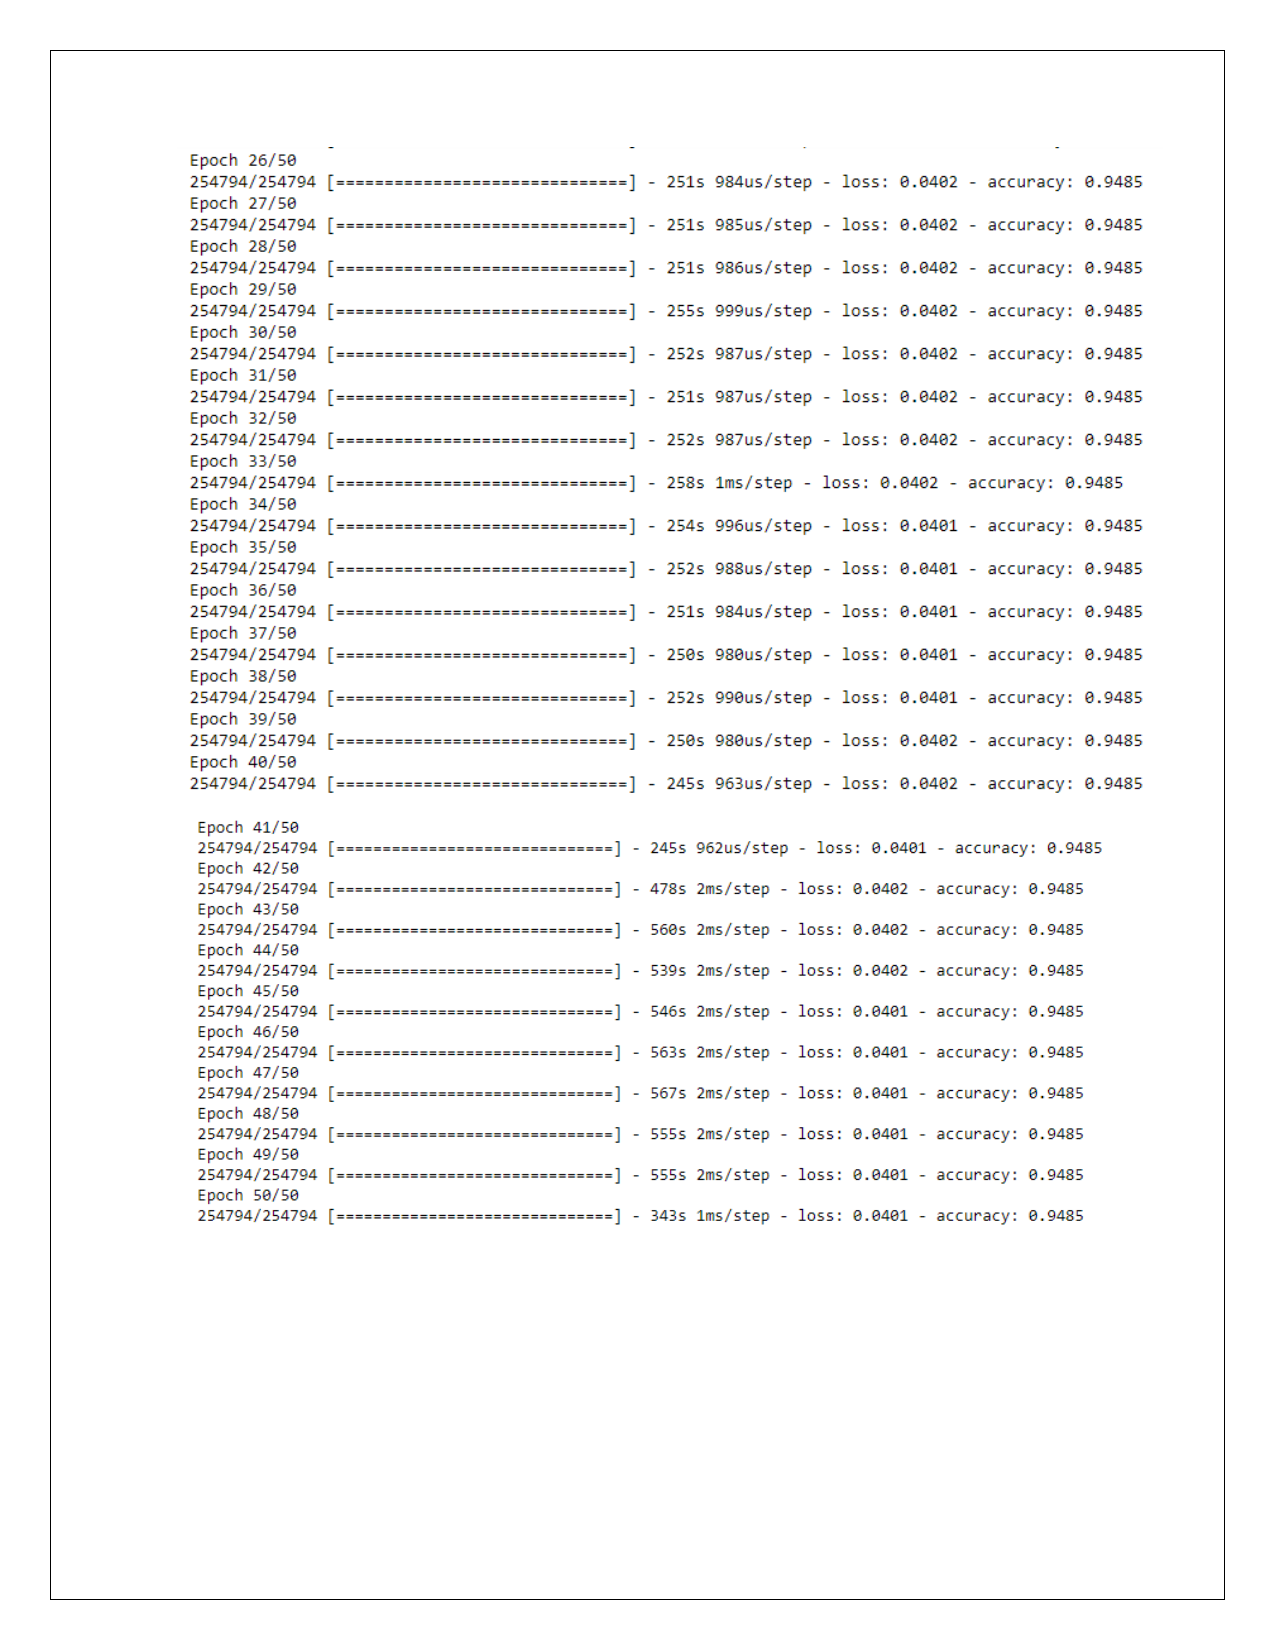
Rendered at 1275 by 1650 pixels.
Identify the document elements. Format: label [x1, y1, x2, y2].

picture [177, 816, 1132, 1233]
picture [177, 147, 1163, 798]
